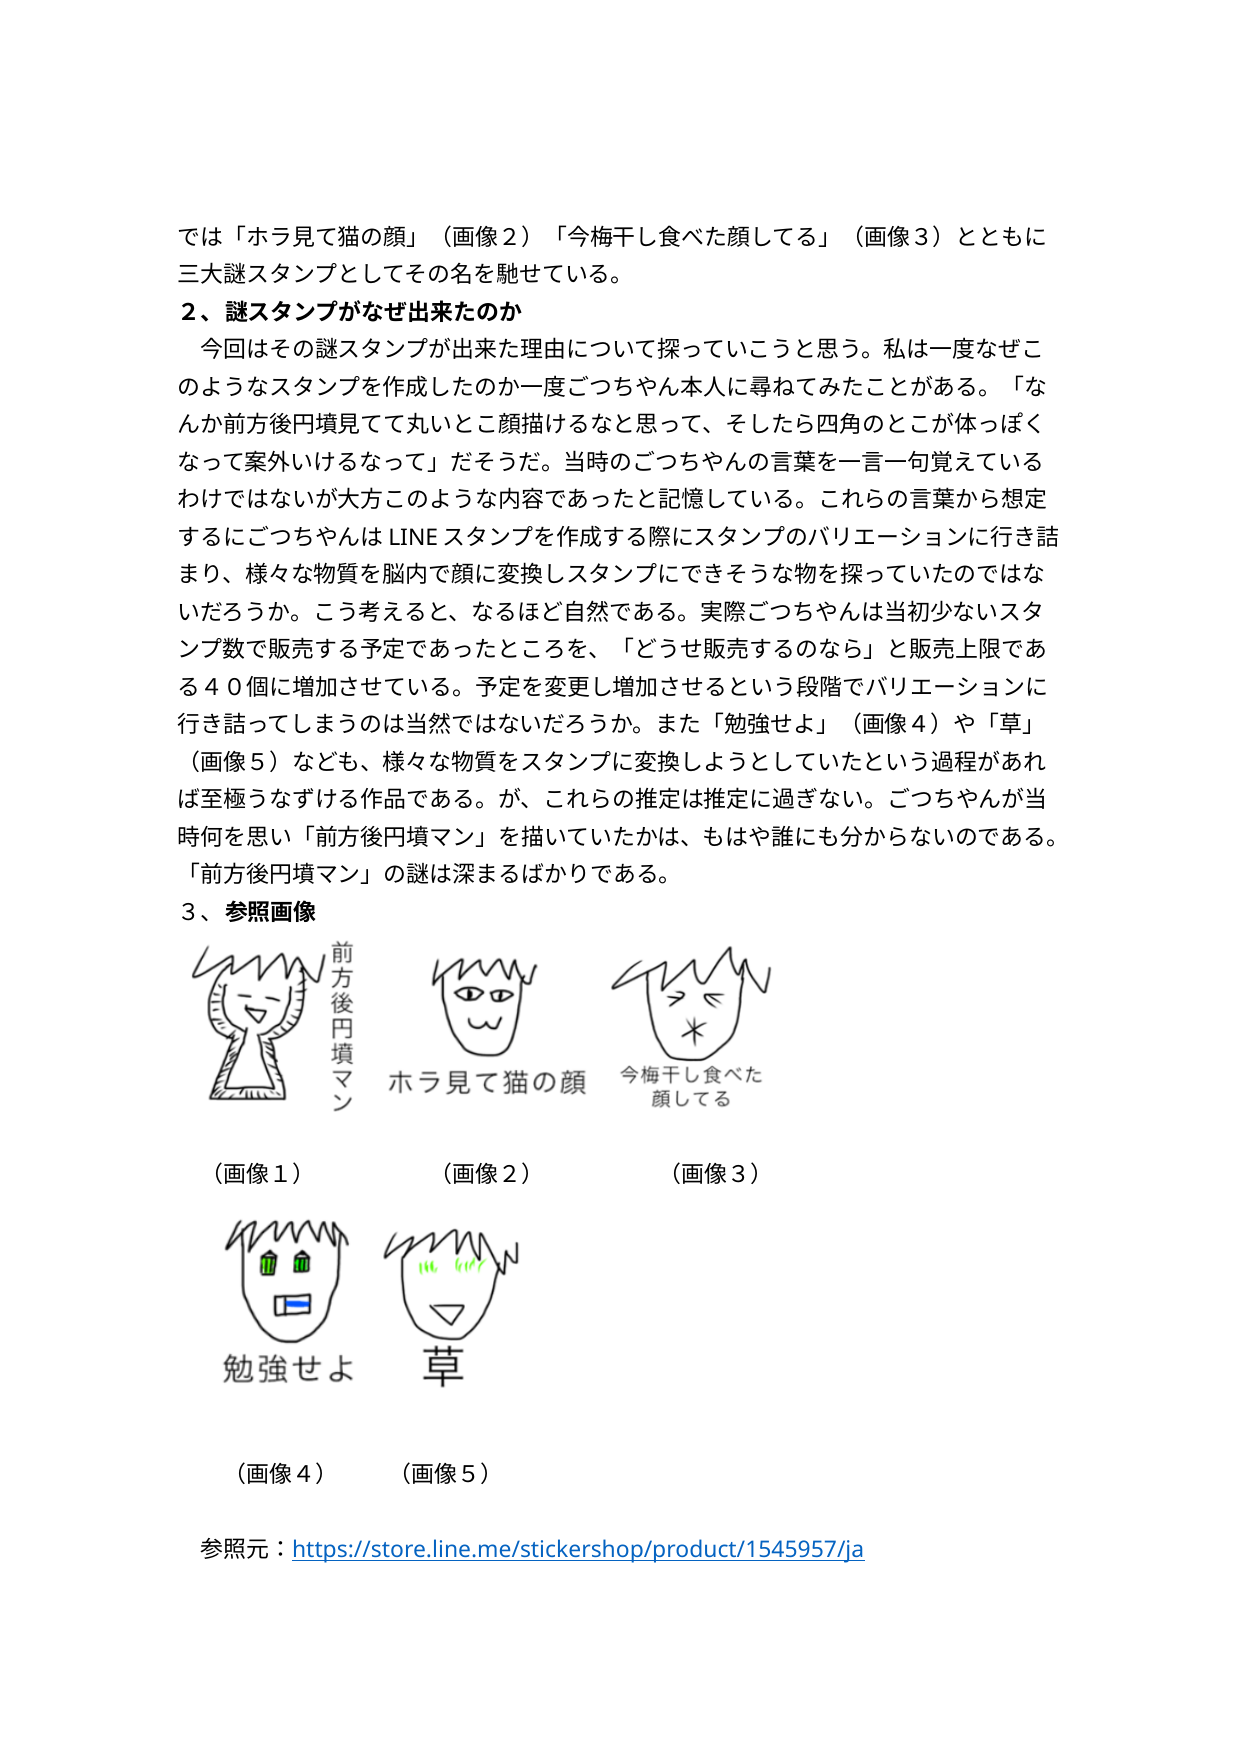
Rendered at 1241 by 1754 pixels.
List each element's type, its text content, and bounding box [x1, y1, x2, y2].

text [177, 217, 1063, 292]
picture [177, 929, 787, 1127]
text 参照元：https://store.line.me/stickershop/product/1545957/ja [177, 1529, 1063, 1567]
list 謎スタンプがなぜ出来たのか [177, 292, 1063, 329]
picture [200, 1191, 542, 1418]
text （画像４） （画像５） [177, 1454, 1063, 1492]
text （画像１） （画像２） （画像３） [177, 1154, 1063, 1192]
list 参照画像 [177, 892, 1063, 929]
text 今回はその謎スタンプが出来た理由について探っていこうと思う。私は一度なぜこのようなスタンプを作成したのか一度ごつちやん本人に尋ねてみたことがある。「なんか前方後円墳見てて丸いとこ顔描けるなと思って、そしたら四角のとこが体っぽくなって案外いけるなって」だそうだ。当時のごつちやんの言葉を一言一句覚えているわけではないが大方このような内容であったと記憶している。これらの言葉から想定するにごつちやんはLINEスタンプを作成する際にスタンプのバリエーションに行き詰まり、様々な物質を脳内で顔に変換しスタンプにできそうな物を探っていたのではないだろうか。こう考えると、なるほど自然である。実際ごつちやんは当初少ないスタンプ数で販売する予定であったところを、「どうせ販売するのなら」と販売上限である４０個に増加させている。予定を変更し増加させるという段階でバリエーションに行き詰ってしまうのは当然ではないだろうか。また「勉強せよ」（画像４）や「草」（画像５）なども、様々な物質をスタンプに変換しようとしていたという過程があれば至極うなずける作品である。が、これらの推定は推定に過ぎない。ごつちやんが当時何を思い「前方後円墳マン」を描いていたかは、もはや誰にも分からないのである。「前方後円墳マン」の謎は深まるばかりである。 [177, 329, 1063, 892]
